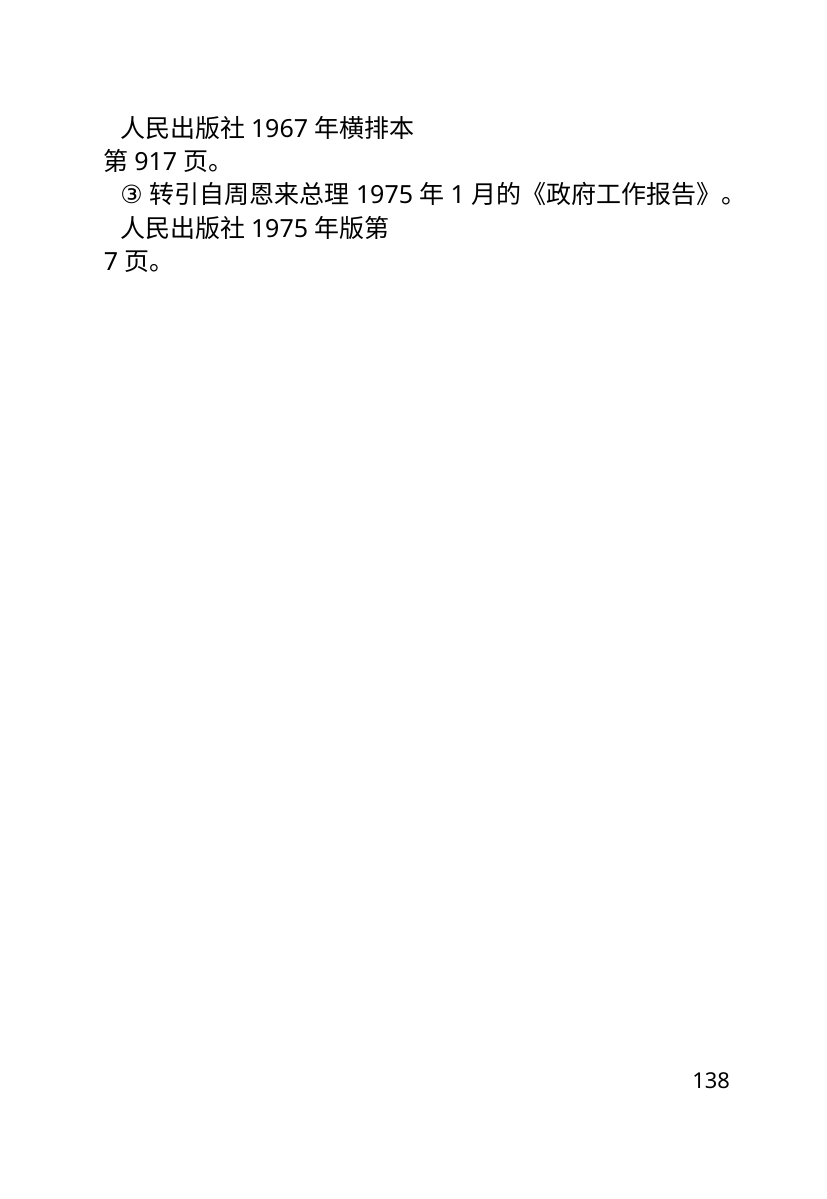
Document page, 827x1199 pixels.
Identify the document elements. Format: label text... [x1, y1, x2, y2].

text ③ 转引自周恩来总理 1975 年 1 月的《政府工作报告》。人民出版社 1975 年版第 [120, 177, 748, 244]
text 第 917 页。 [103, 144, 748, 177]
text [120, 110, 748, 144]
text 7 页。 [103, 244, 748, 277]
